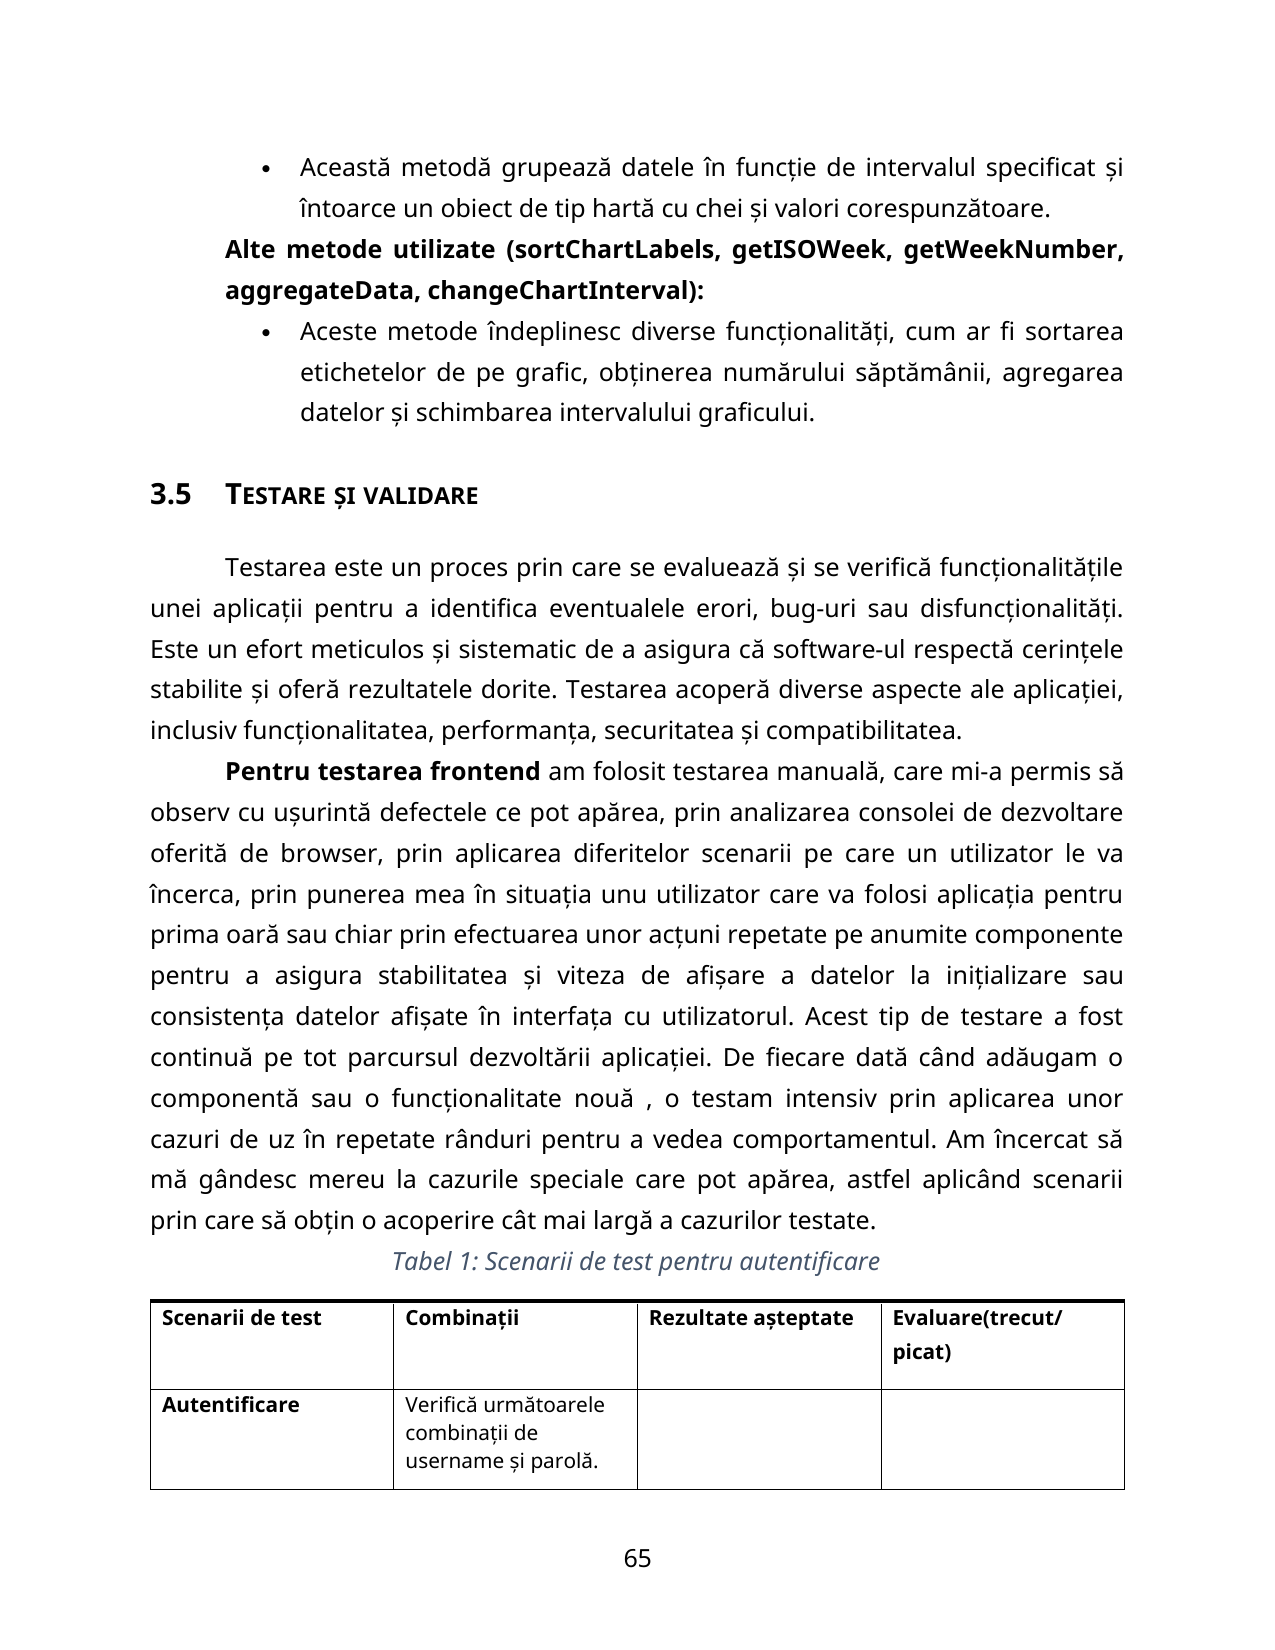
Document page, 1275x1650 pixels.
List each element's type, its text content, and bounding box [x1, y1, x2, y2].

text Tabel 1: Scenarii de test pentru autentificare [150, 1244, 1125, 1278]
table_header Scenarii de test [151, 1303, 393, 1389]
text Alte metode utilizate (sortChartLabels, getISOWeek, getWeekNumber, aggregateData, changeChartInterval): [225, 232, 1125, 307]
table_header Combinații [394, 1303, 637, 1389]
table_cell Verifică următoarele combinații de username și parolă. [394, 1390, 637, 1489]
text Testarea este un proces prin care se evaluează și se verifică funcționalitățile unei aplicații pentru a identifica eventualele erori, bug-uri sau disfuncționalități. Este un efort meticulos și sistematic de a asigura că software-ul respectă cerințele stabilite și oferă rezultatele dorite. Testarea acoperă diverse aspecte ale aplicației, inclusiv funcționalitatea, performanța, securitatea și compatibilitatea. [150, 550, 1125, 747]
list Această metodă grupează datele în funcție de intervalul specificat și întoarce un obiect de tip hartă cu chei și valori corespunzătoare. [262, 150, 1125, 225]
subtitle Testare și validare [150, 473, 1125, 513]
table_cell [638, 1390, 881, 1489]
list Aceste metode îndeplinesc diverse funcționalități, cum ar fi sortarea etichetelor de pe grafic, obținerea numărului săptămânii, agregarea datelor și schimbarea intervalului graficului. [262, 313, 1125, 429]
table_cell Autentificare [151, 1390, 393, 1489]
table_cell [882, 1390, 1124, 1489]
text Pentru testarea frontend am folosit testarea manuală, care mi-a permis să observ cu ușurintă defectele ce pot apărea, prin analizarea consolei de dezvoltare oferită de browser, prin aplicarea diferitelor scenarii pe care un utilizator le va încerca, prin punerea mea în situația unu utilizator care va folosi aplicația pentru prima oară sau chiar prin efectuarea unor acțuni repetate pe anumite componente pentru a asigura stabilitatea și viteza de afișare a datelor la inițializare sau consistența datelor afișate în interfața cu utilizatorul. Acest tip de testare a fost continuă pe tot parcursul dezvoltării aplicației. De fiecare dată când adăugam o componentă sau o funcționalitate nouă , o testam intensiv prin aplicarea unor cazuri de uz în repetate rânduri pentru a vedea comportamentul. Am încercat să mă gândesc mereu la cazurile speciale care pot apărea, astfel aplicând scenarii prin care să obțin o acoperire cât mai largă a cazurilor testate. [150, 754, 1125, 1237]
table_header Evaluare(trecut/picat) [882, 1303, 1124, 1389]
table_header Rezultate așteptate [638, 1303, 881, 1389]
